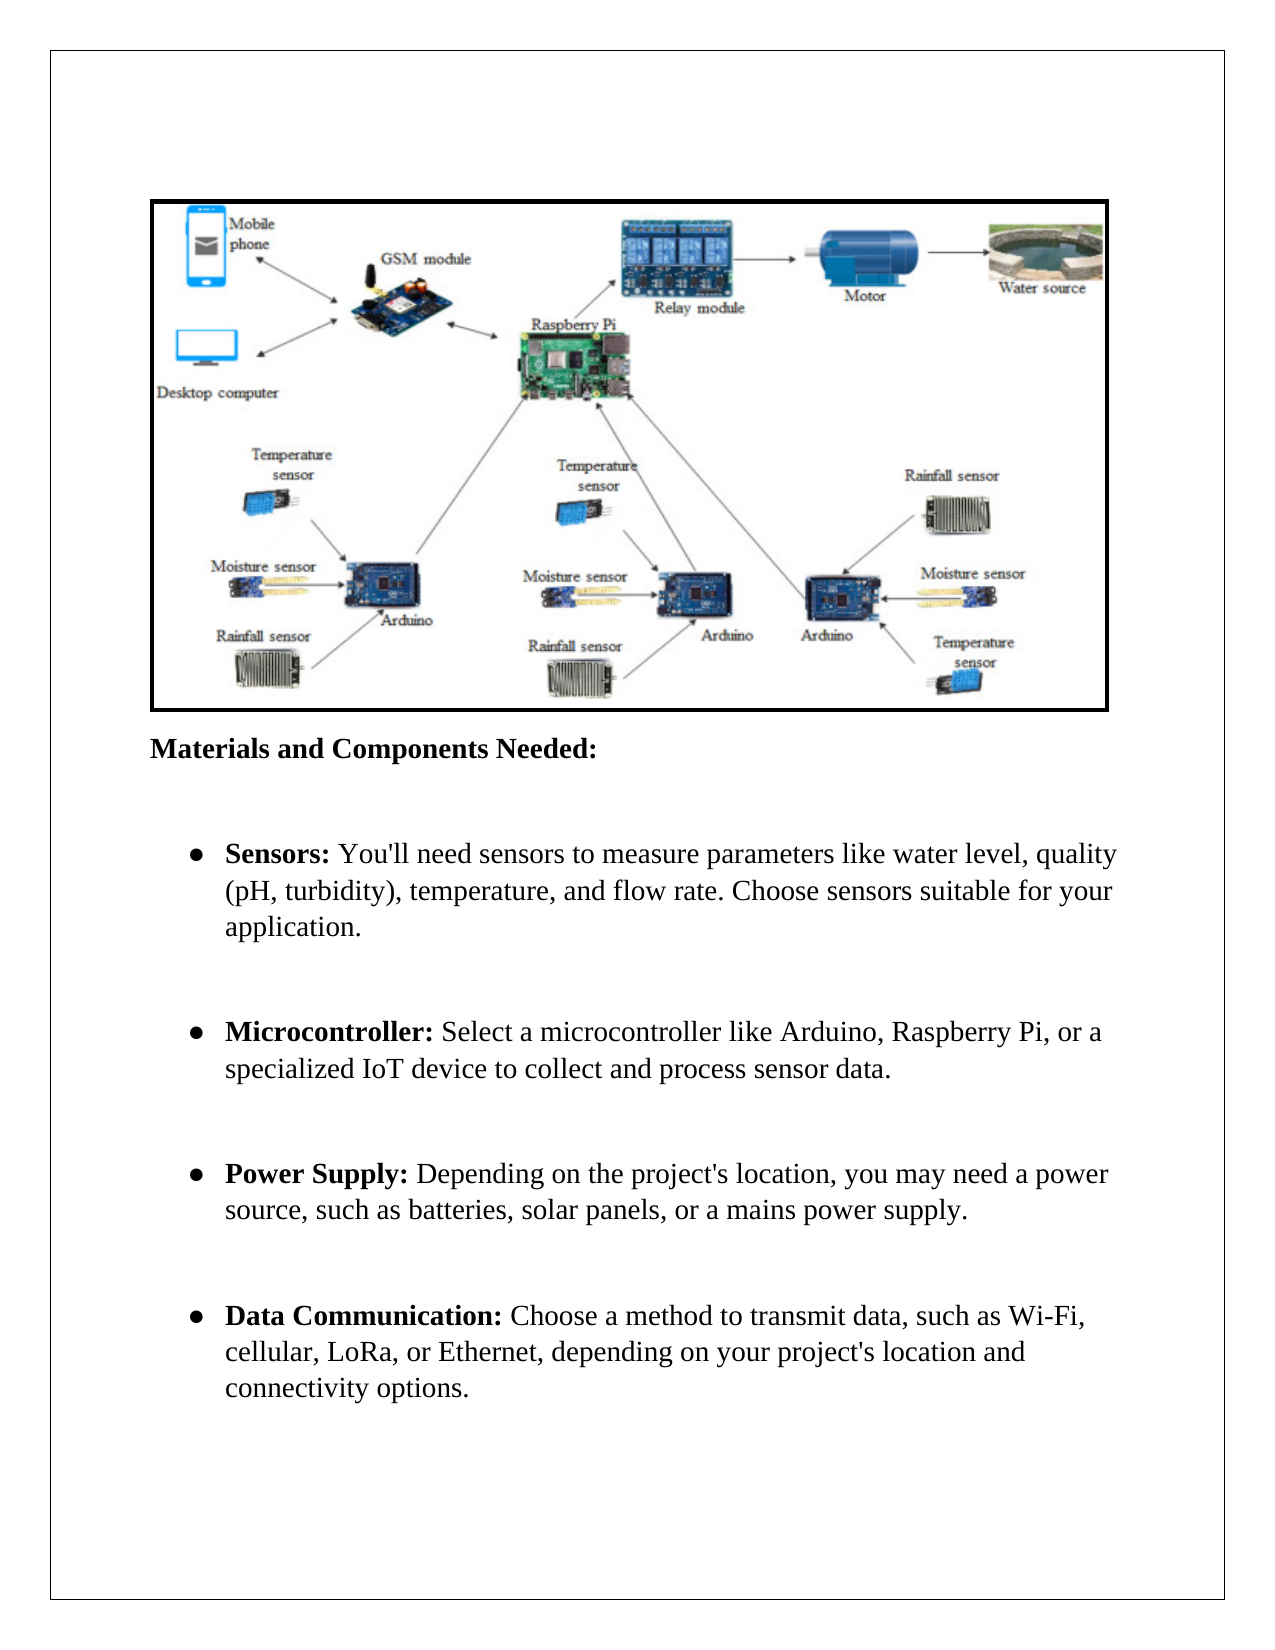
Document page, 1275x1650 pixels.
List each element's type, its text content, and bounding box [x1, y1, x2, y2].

picture [154, 204, 1105, 708]
text Materials and Components Needed: [150, 731, 1125, 764]
list Microcontroller: Select a microcontroller like Arduino, Raspberry Pi, or a specialized IoT device to collect and process sensor data. [187, 1014, 1125, 1084]
list Sensors: You'll need sensors to measure parameters like water level, quality (pH, turbidity), temperature, and flow rate. Choose sensors suitable for your application. [187, 837, 1125, 942]
list Power Supply: Depending on the project's location, you may need a power source, such as batteries, solar panels, or a mains power supply. [187, 1156, 1125, 1226]
list Data Communication: Choose a method to transmit data, such as Wi-Fi, cellular, LoRa, or Ethernet, depending on your project's location and connectivity options. [187, 1298, 1125, 1404]
